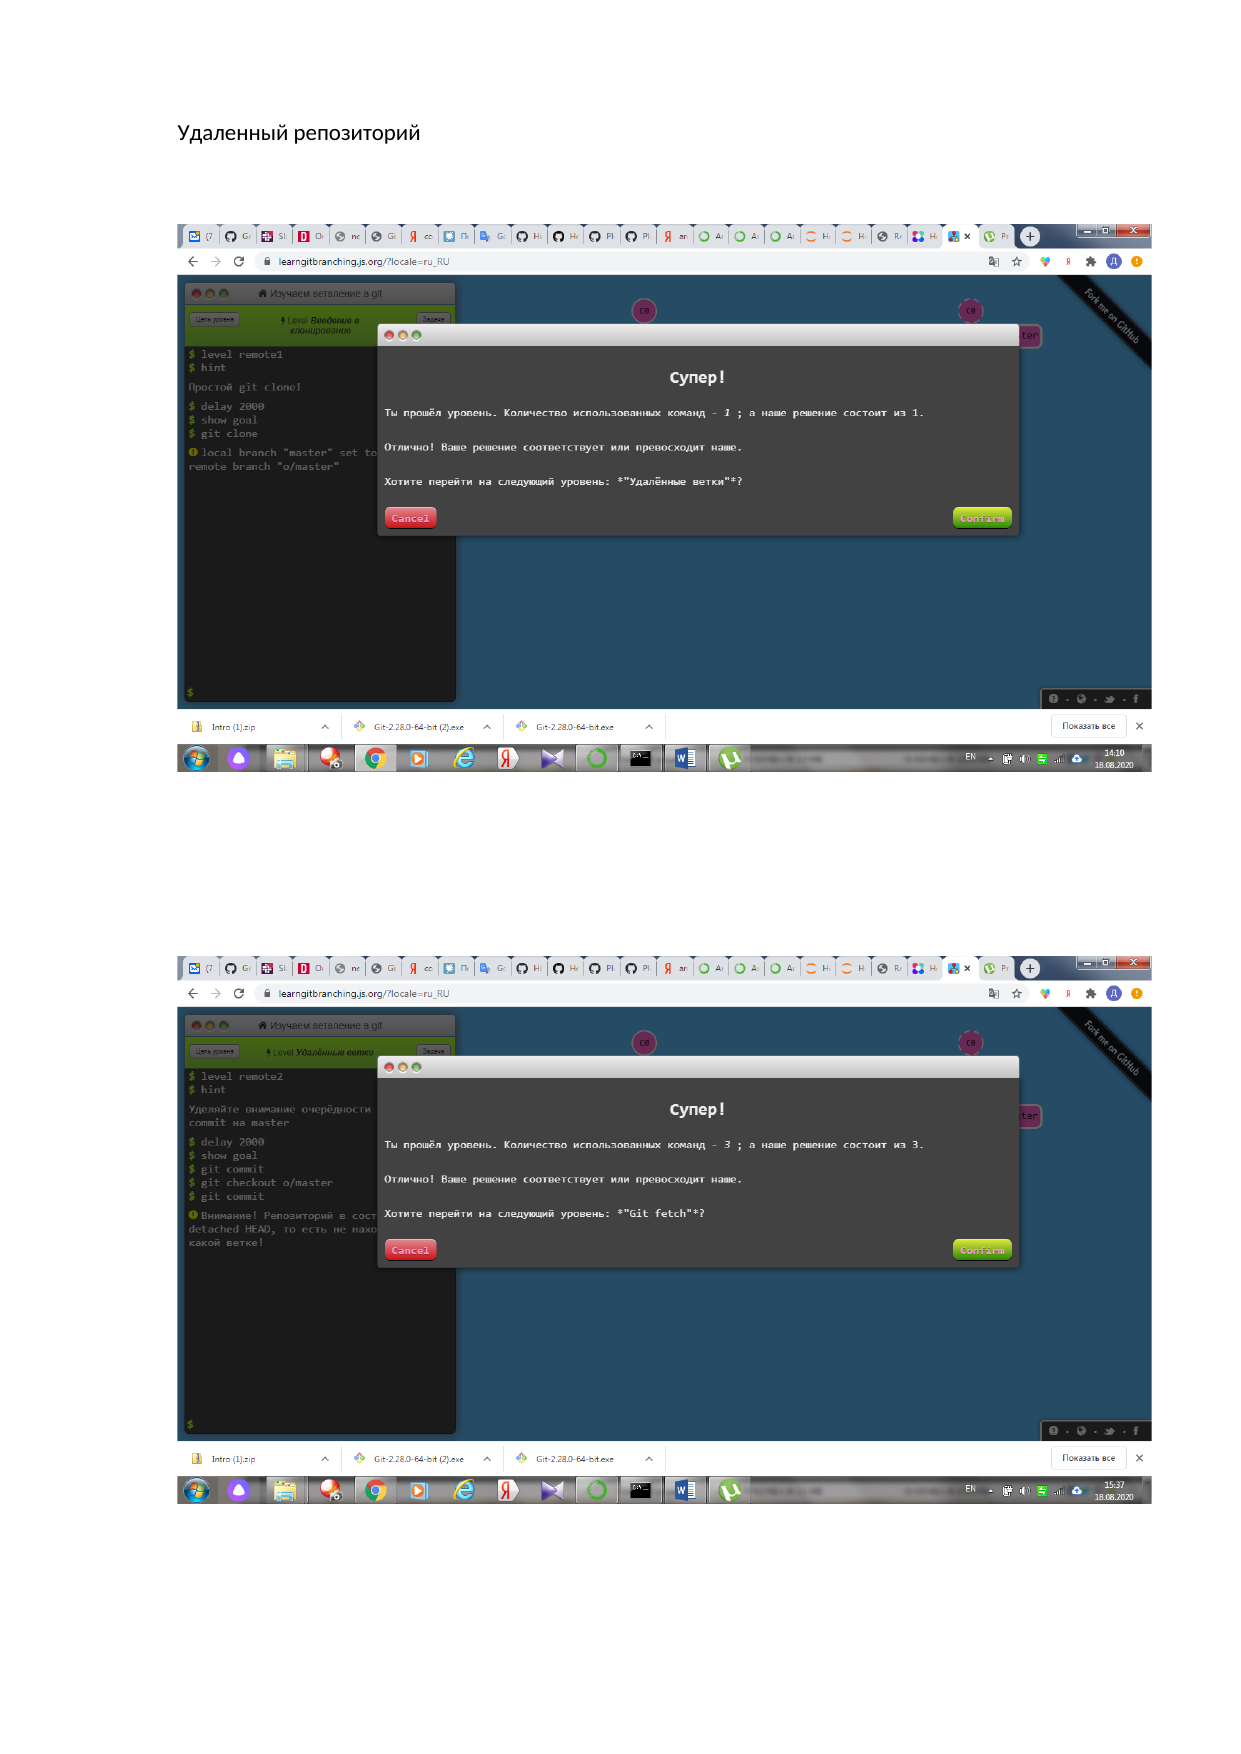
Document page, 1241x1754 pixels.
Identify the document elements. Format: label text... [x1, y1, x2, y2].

text Удаленный репозиторий [177, 118, 1152, 146]
picture [177, 956, 1152, 1504]
picture [177, 224, 1152, 772]
